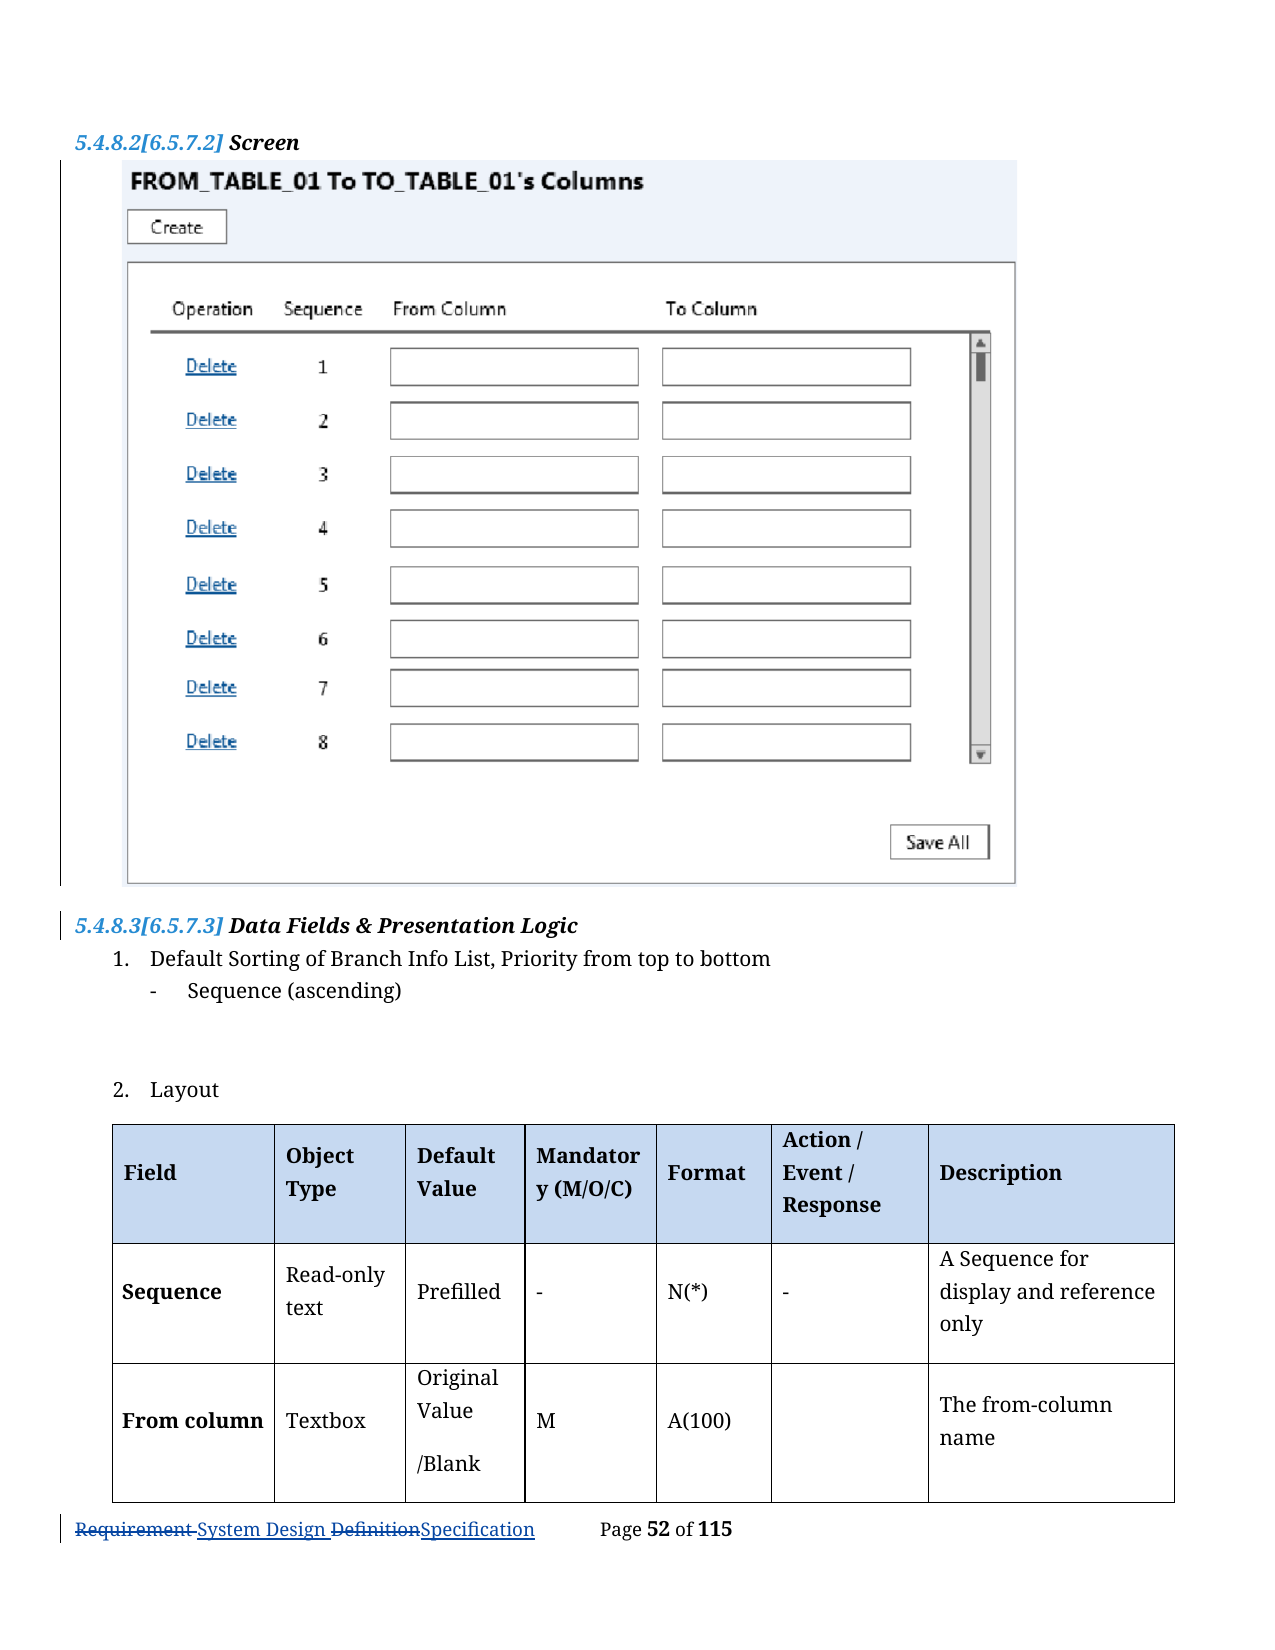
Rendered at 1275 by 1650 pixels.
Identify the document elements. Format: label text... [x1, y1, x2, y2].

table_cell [406, 1364, 524, 1502]
table_cell A Sequence for display and reference only [929, 1244, 1174, 1362]
table_cell From column [113, 1364, 274, 1502]
table_cell A(100) [657, 1364, 771, 1502]
list Sequence (ascending) [150, 976, 1200, 1005]
list Default Sorting of Branch Info List, Priority from top to bottom [112, 944, 1200, 972]
table_cell Prefilled [406, 1244, 524, 1362]
table_header Format [657, 1125, 771, 1243]
table_header Default Value [406, 1125, 524, 1243]
table_cell Textbox [275, 1364, 405, 1502]
table_cell N(*) [657, 1244, 771, 1362]
table_cell [772, 1364, 928, 1502]
table_cell Read-only text [275, 1244, 405, 1362]
table_cell M [526, 1364, 656, 1502]
picture [121, 160, 1018, 887]
table_cell - [526, 1244, 656, 1362]
table_cell The from-column name [929, 1364, 1174, 1502]
table_header Field [113, 1125, 274, 1243]
table_header Mandatory (M/O/C) [526, 1125, 656, 1243]
table_header Object Type [275, 1125, 405, 1243]
table_cell - [772, 1244, 928, 1362]
table_header Action / Event / Response [772, 1125, 928, 1243]
table_header Description [929, 1125, 1174, 1243]
table_cell Sequence [113, 1244, 274, 1362]
subtitle Screen [75, 128, 1200, 156]
subtitle Data Fields & Presentation Logic [75, 911, 1200, 940]
list Layout [112, 1075, 1200, 1103]
